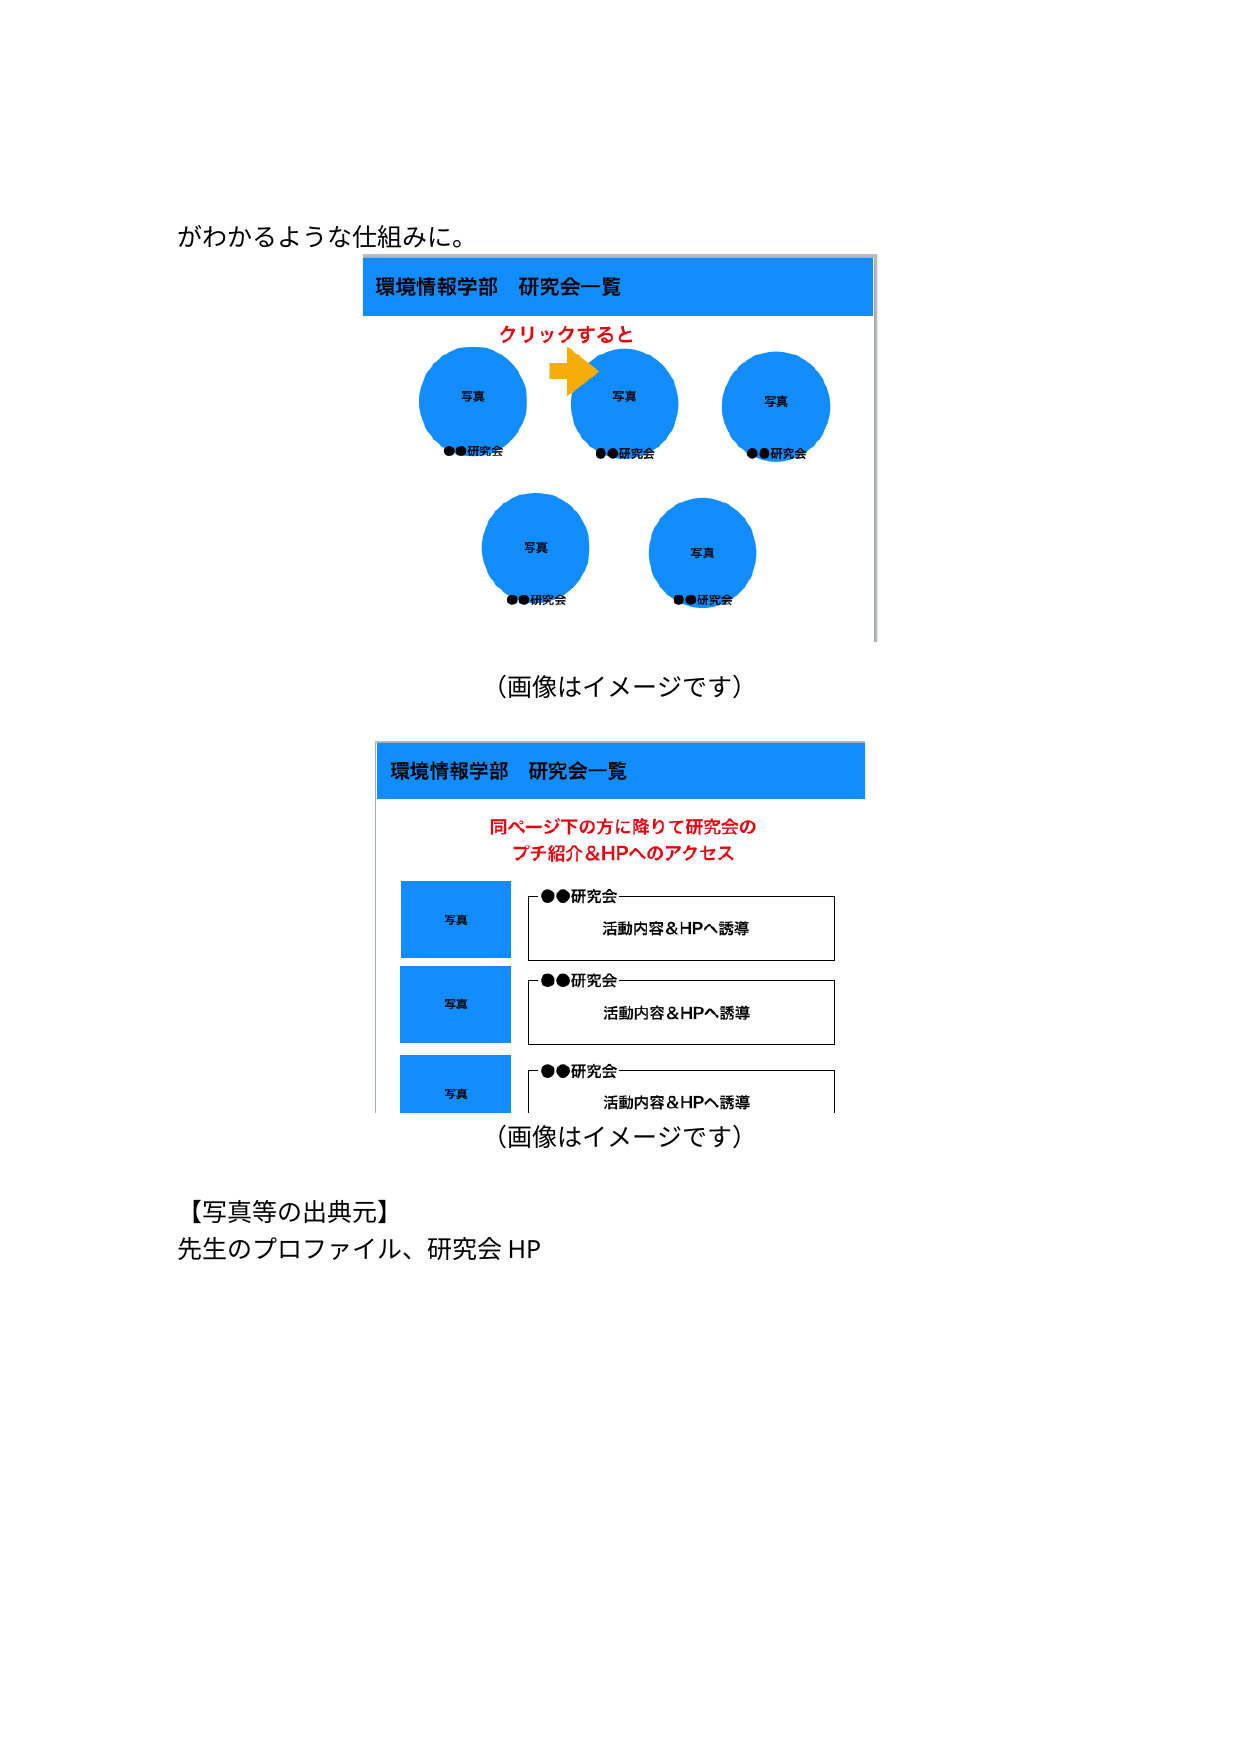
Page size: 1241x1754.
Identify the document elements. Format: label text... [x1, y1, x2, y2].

picture [375, 741, 866, 1113]
text 【写真等の出典元】 [177, 1192, 1063, 1229]
text （画像はイメージです） [177, 667, 1063, 704]
picture [362, 254, 878, 642]
text がわかるような仕組みに。 [177, 217, 1063, 254]
text （画像はイメージです） [177, 1117, 1063, 1154]
text 先生のプロファイル、研究会HP [177, 1229, 1063, 1267]
